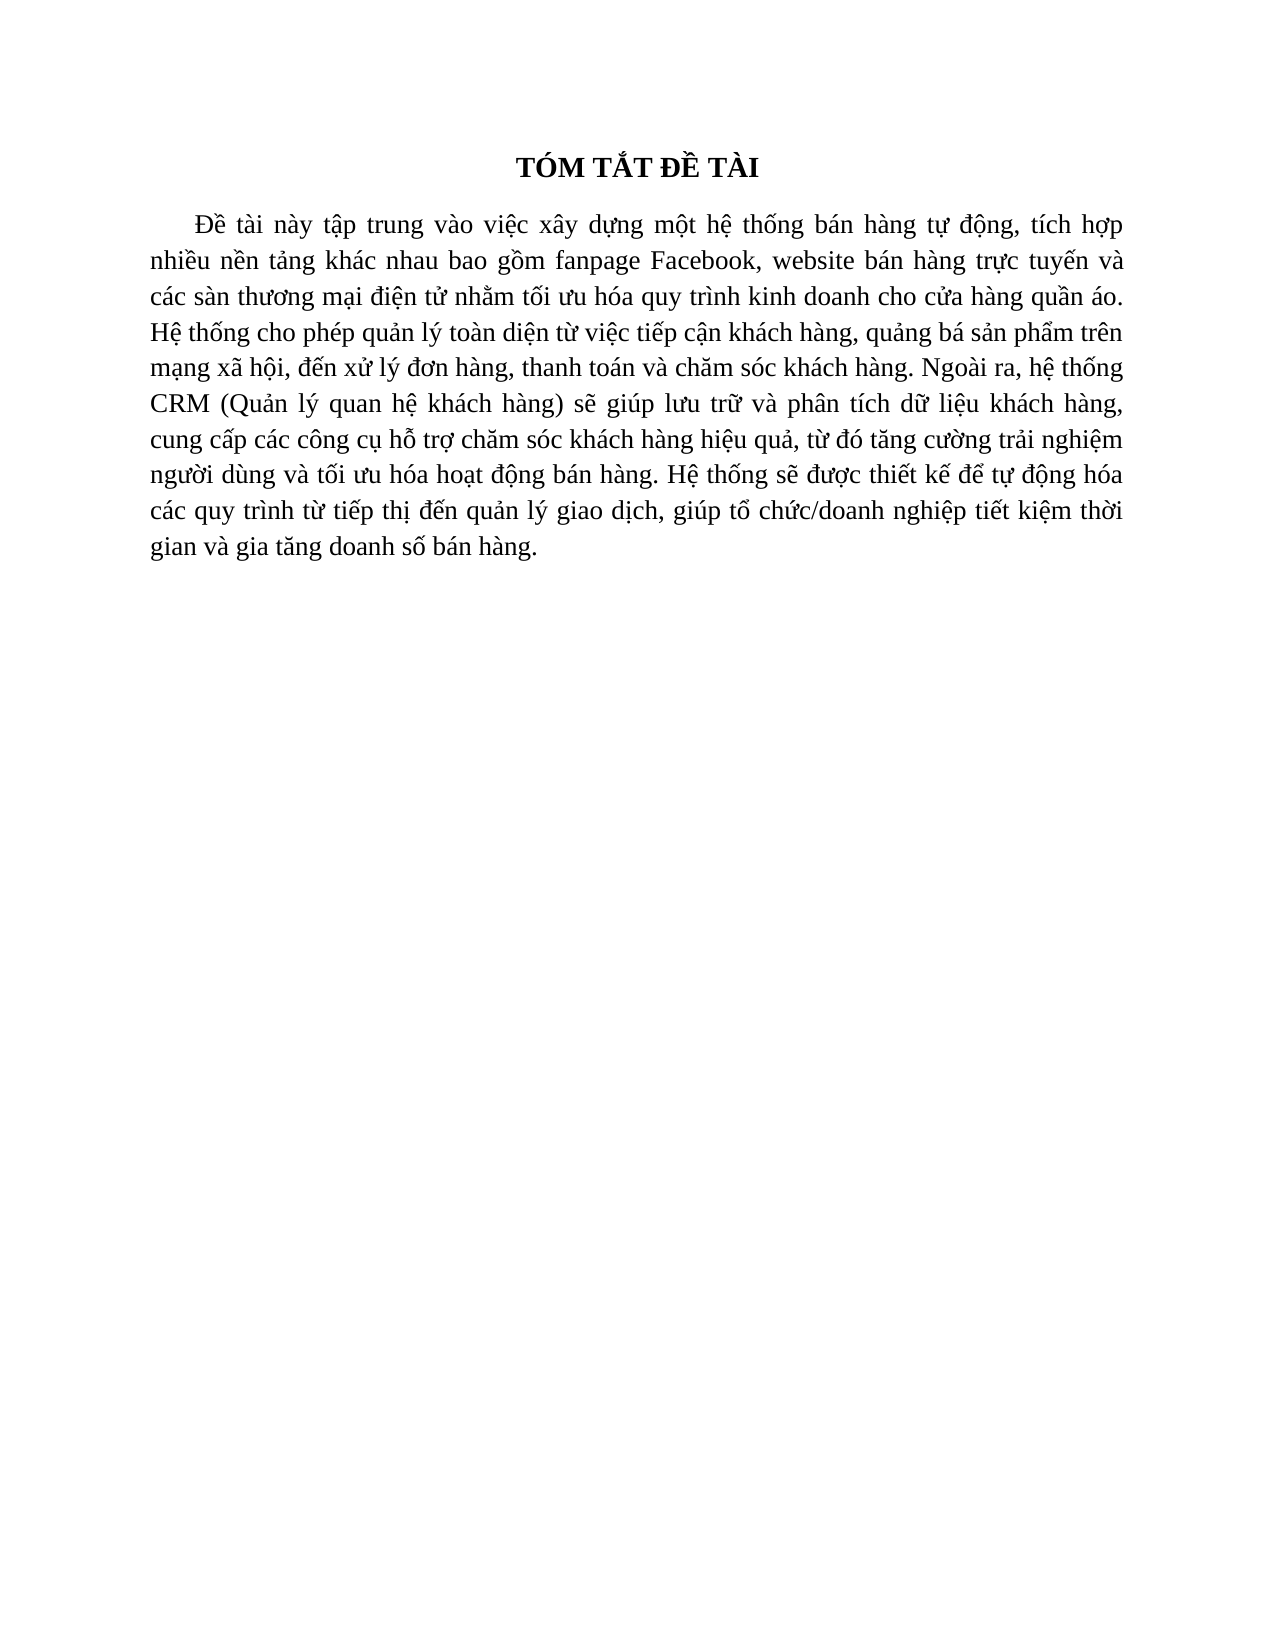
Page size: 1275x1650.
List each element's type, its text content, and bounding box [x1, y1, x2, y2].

text TÓM TẮT ĐỀ TÀI [150, 150, 1125, 183]
text Đề tài này tập trung vào việc xây dựng một hệ thống bán hàng tự động, tích hợp nhiều nền tảng khác nhau bao gồm fanpage Facebook, website bán hàng trực tuyến và các sàn thương mại điện tử nhằm tối ưu hóa quy trình kinh doanh cho cửa hàng quần áo. Hệ thống cho phép quản lý toàn diện từ việc tiếp cận khách hàng, quảng bá sản phẩm trên mạng xã hội, đến xử lý đơn hàng, thanh toán và chăm sóc khách hàng. Ngoài ra, hệ thống CRM (Quản lý quan hệ khách hàng) sẽ giúp lưu trữ và phân tích dữ liệu khách hàng, cung cấp các công cụ hỗ trợ chăm sóc khách hàng hiệu quả, từ đó tăng cường trải nghiệm người dùng và tối ưu hóa hoạt động bán hàng. Hệ thống sẽ được thiết kế để tự động hóa các quy trình từ tiếp thị đến quản lý giao dịch, giúp tổ chức/doanh nghiệp tiết kiệm thời gian và gia tăng doanh số bán hàng. [150, 208, 1125, 561]
